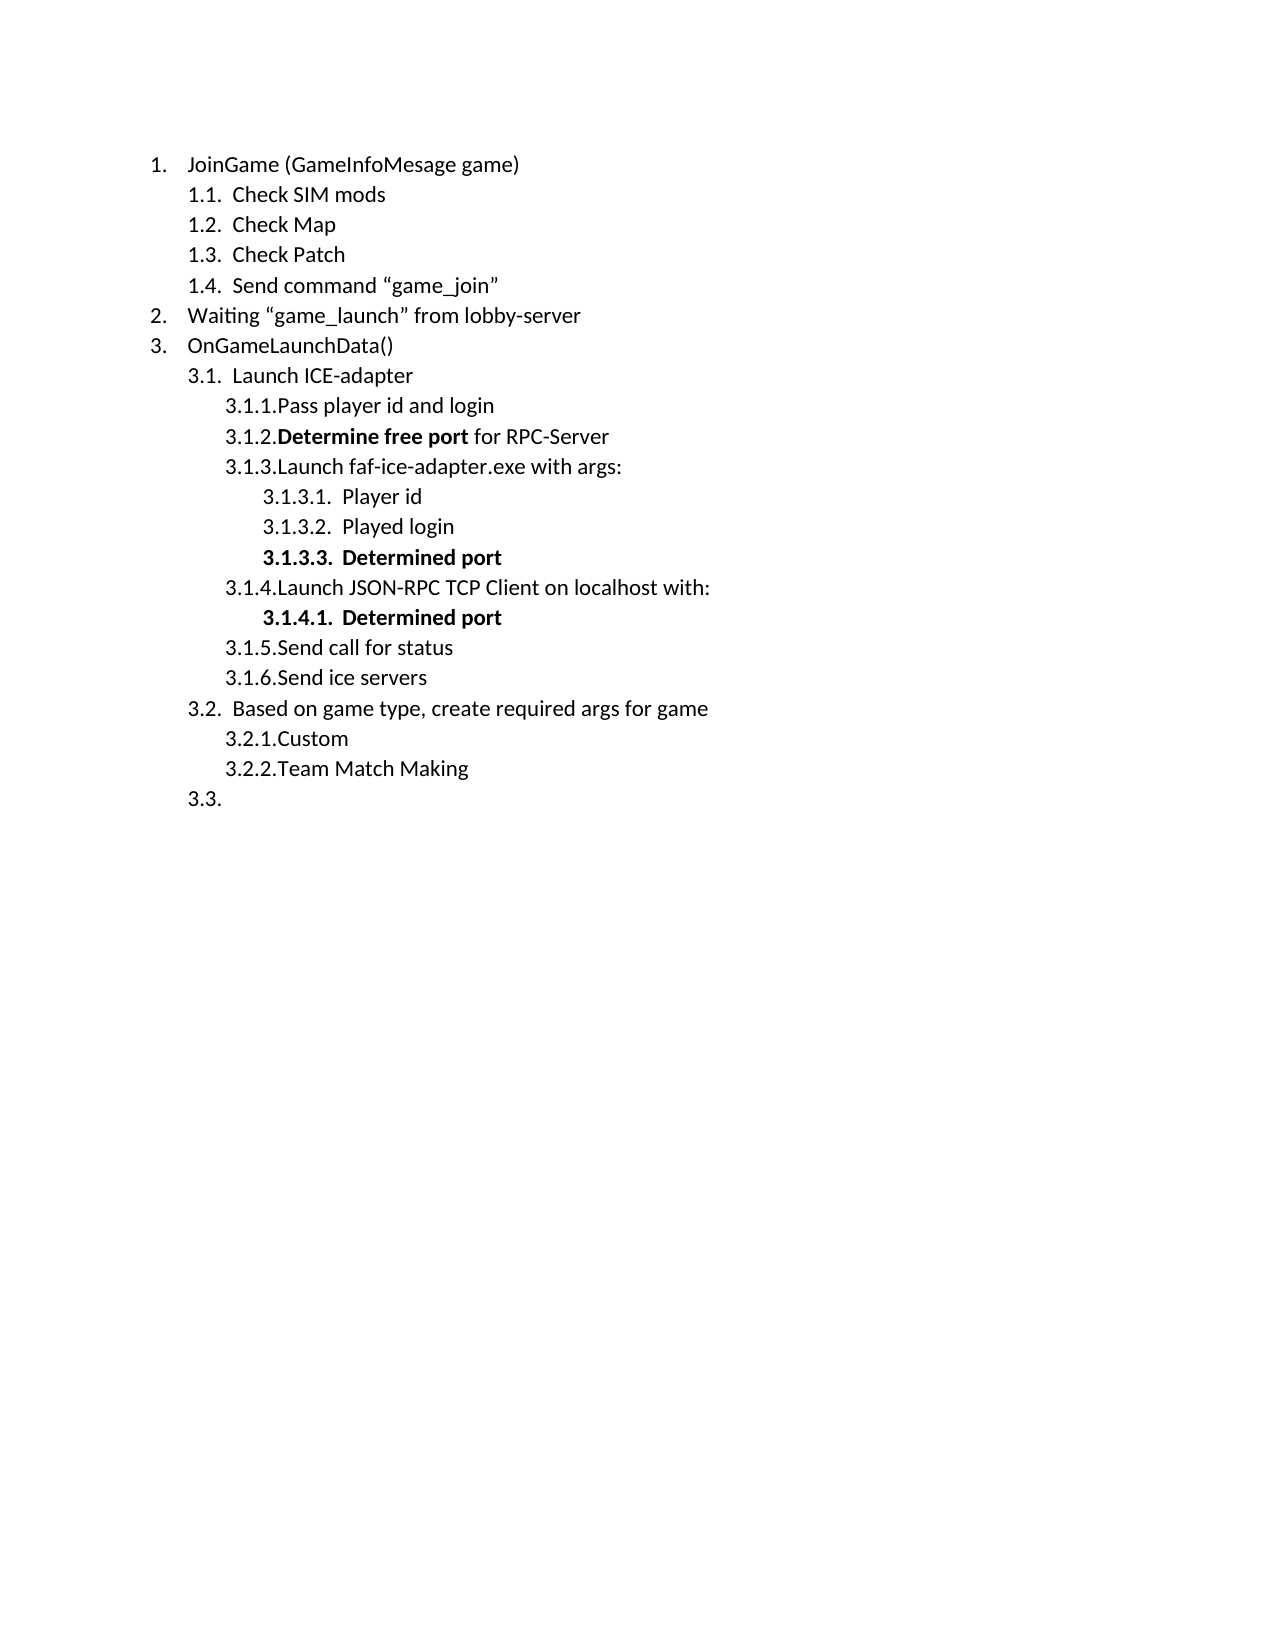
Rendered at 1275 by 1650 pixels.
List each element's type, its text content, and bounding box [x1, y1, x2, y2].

list OnGameLaunchData() [150, 331, 1125, 359]
list Team Match Making [225, 754, 1125, 782]
list Determined port [262, 543, 1125, 571]
list Send ice servers [225, 663, 1125, 692]
list Based on game type, create required args for game [187, 694, 1125, 722]
list JoinGame (GameInfoMesage game) [150, 150, 1125, 178]
list Launch faf-ice-adapter.exe with args: [225, 452, 1125, 480]
list Send command “game_join” [187, 271, 1125, 299]
list Custom [225, 724, 1125, 752]
list Launch ICE-adapter [187, 361, 1125, 389]
list Check Map [187, 210, 1125, 238]
list Pass player id and login [225, 392, 1125, 420]
list Send call for status [225, 633, 1125, 661]
list Check Patch [187, 241, 1125, 269]
list Played login [262, 512, 1125, 541]
list Player id [262, 482, 1125, 510]
list Check SIM mods [187, 180, 1125, 208]
list Determined port [262, 603, 1125, 631]
list Waiting “game_launch” from lobby-server [150, 301, 1125, 329]
list Determine free port for RPC-Server [225, 422, 1125, 450]
list Launch JSON-RPC TCP Client on localhost with: [225, 573, 1125, 601]
